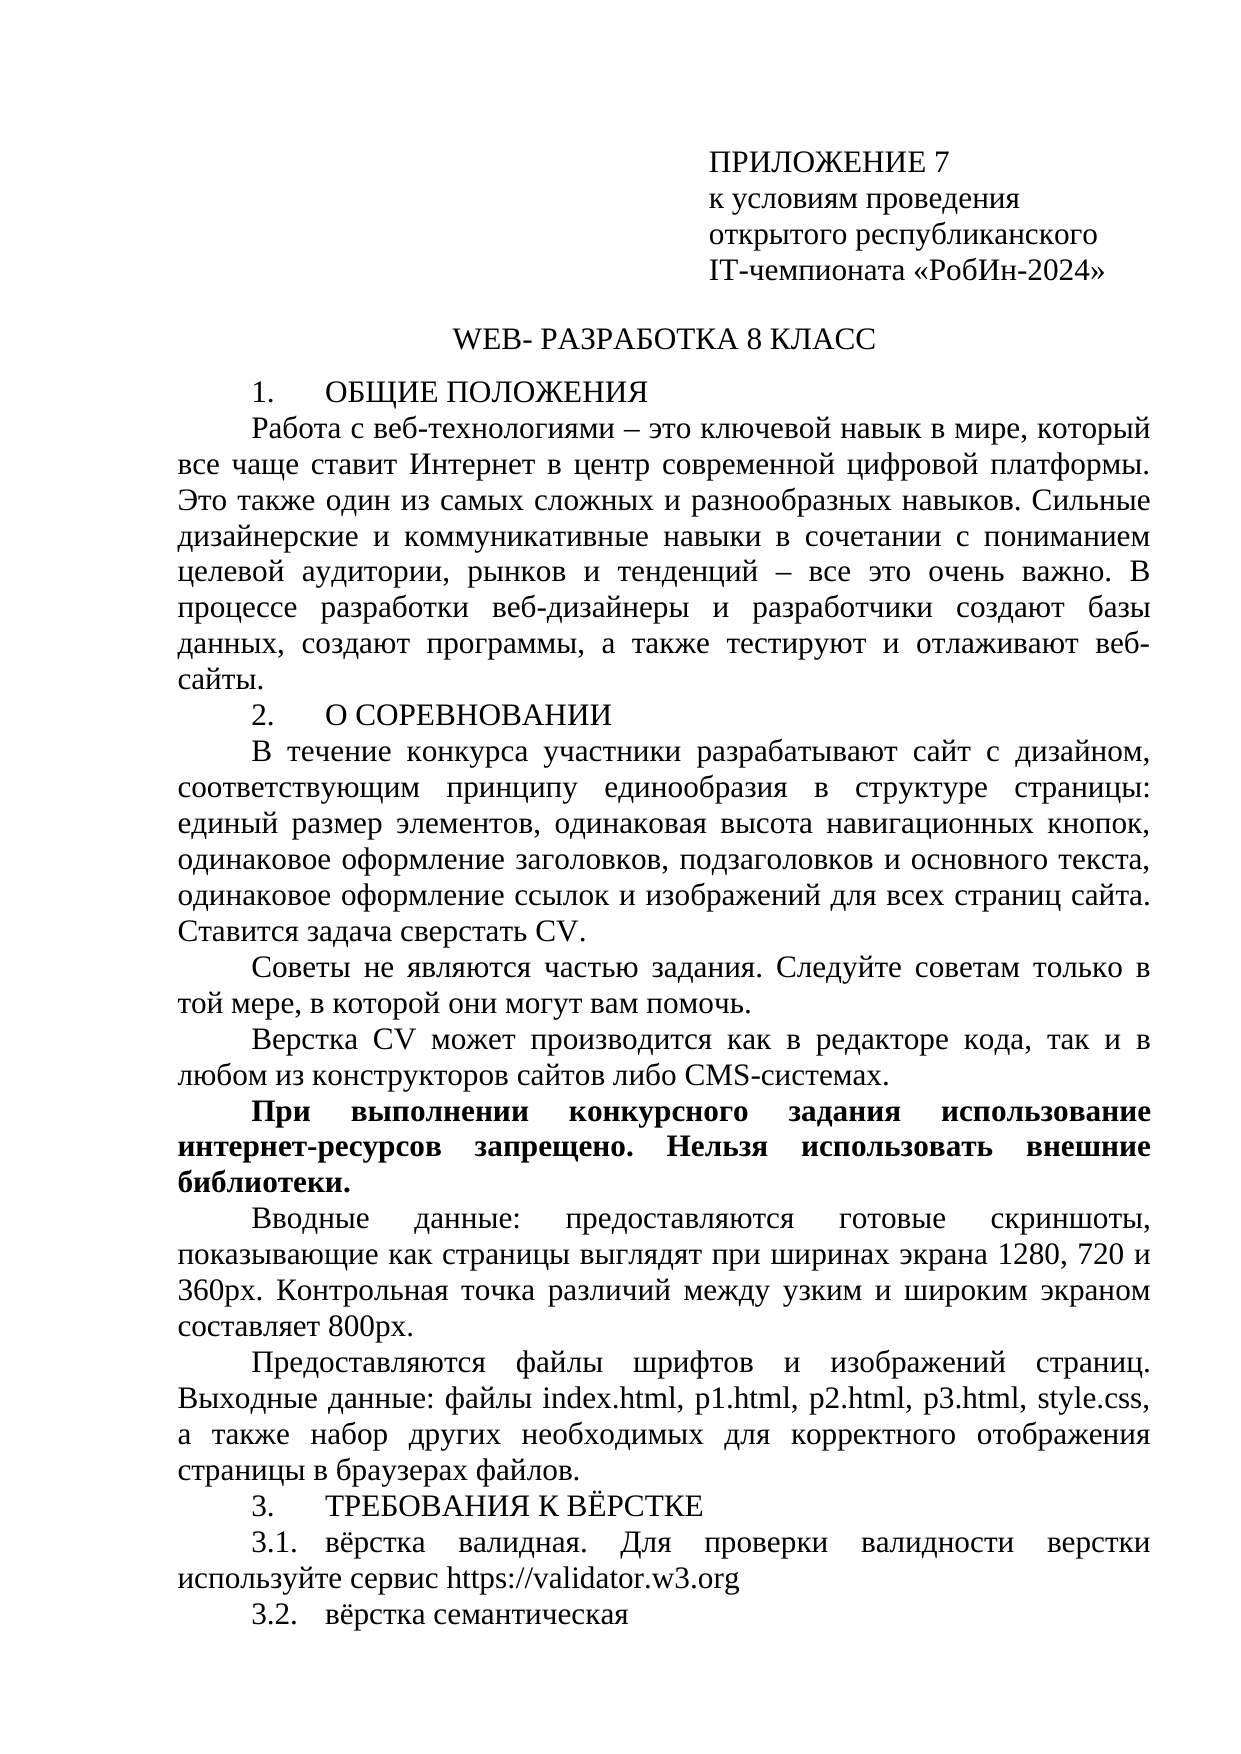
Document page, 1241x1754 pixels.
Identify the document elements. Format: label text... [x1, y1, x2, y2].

list О СОРЕВНОВАНИИ [177, 696, 1152, 732]
text Советы не являются частью задания. Следуйте советам только в той мере, в которой они могут вам помочь. [177, 948, 1152, 1020]
list ОБЩИЕ ПОЛОЖЕНИЯ [177, 373, 1152, 409]
text 3. ТРЕБОВАНИЯ К ВЁРСТКЕ [177, 1487, 1152, 1523]
text Предоставляются файлы шрифтов и изображений страниц. Выходные данные: файлы index.html, p1.html, p2.html, p3.html, style.css, а также набор других необходимых для корректного отображения страницы в браузерах файлов. [177, 1343, 1152, 1487]
text к условиям проведения открытого республиканского [709, 179, 1152, 251]
text 3.2. вёрстка семантическая [177, 1595, 1152, 1631]
text Вводные данные: предоставляются готовые скриншоты, показывающие как страницы выглядят при ширинах экрана 1280, 720 и 360px. Контрольная точка различий между узким и широким экраном составляет 800px. [177, 1199, 1152, 1343]
text В течение конкурса участники разрабатывают сайт с дизайном, соответствующим принципу единообразия в структуре страницы: единый размер элементов, одинаковая высота навигационных кнопок, одинаковое оформление заголовков, подзаголовков и основного текста, одинаковое оформление ссылок и изображений для всех страниц сайта. Ставится задача сверстать CV. [177, 732, 1152, 948]
text Верстка CV может производится как в редакторе кода, так и в любом из конструкторов сайтов либо CMS-системах. [177, 1020, 1152, 1092]
text При выполнении конкурсного задания использование интернет-ресурсов запрещено. Нельзя использовать внешние библиотеки. [177, 1092, 1152, 1199]
text 3.1. вёрстка валидная. Для проверки валидности верстки используйте сервис https://validator.w3.org [177, 1523, 1152, 1595]
text Работа с веб-технологиями – это ключевой навык в мире, который все чаще ставит Интернет в центр современной цифровой платформы. Это также один из самых сложных и разнообразных навыков. Сильные дизайнерские и коммуникативные навыки в сочетании с пониманием целевой аудитории, рынков и тенденций – все это очень важно. В процессе разработки веб-дизайнеры и разработчики создают базы данных, создают программы, а также тестируют и отлаживают веб-сайты. [177, 409, 1152, 696]
subtitle ПРИЛОЖЕНИЕ 7 [709, 143, 1152, 179]
text IT-чемпионата «РобИн-2024» [709, 251, 1152, 287]
text WEB- РАЗРАБОТКА 8 КЛАСС [177, 320, 1152, 356]
